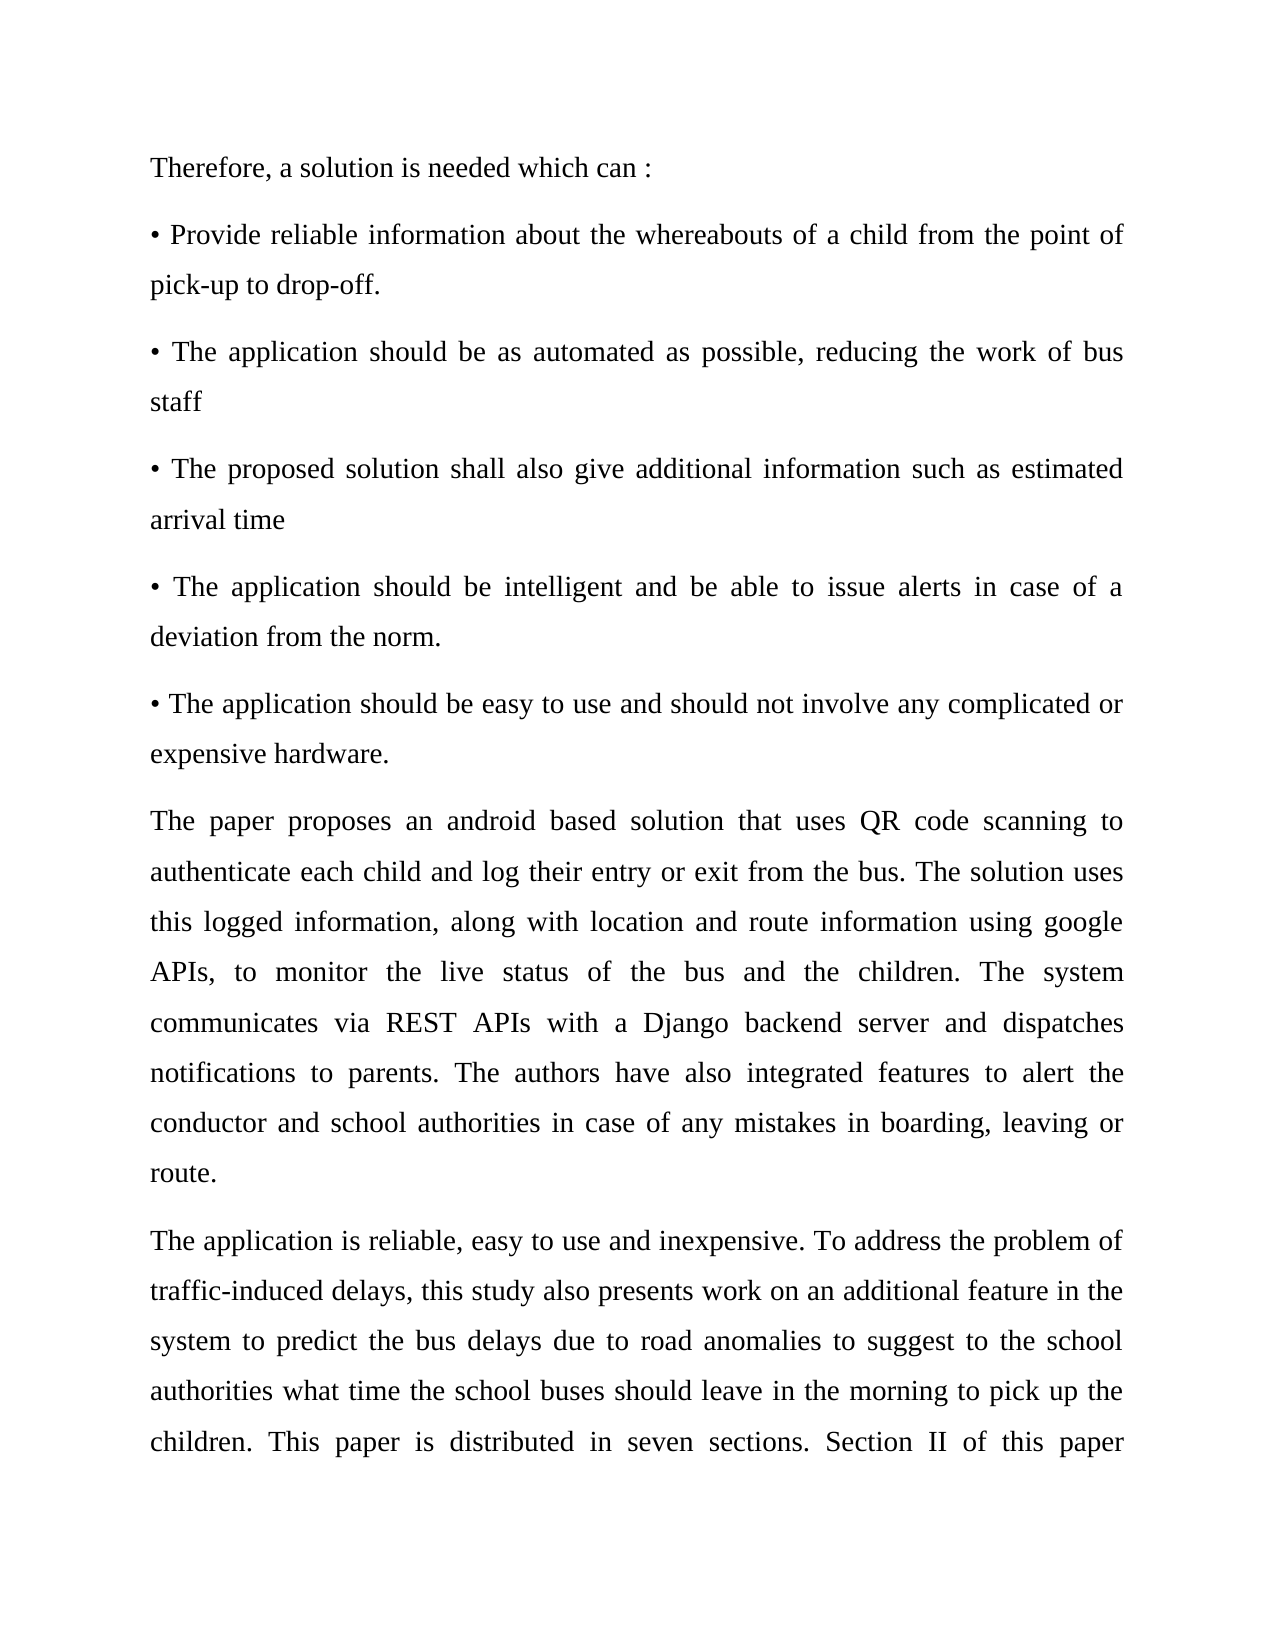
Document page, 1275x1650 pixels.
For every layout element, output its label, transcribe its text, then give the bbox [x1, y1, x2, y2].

text • The proposed solution shall also give additional information such as estimated arrival time [150, 452, 1125, 535]
text The paper proposes an android based solution that uses QR code scanning to authenticate each child and log their entry or exit from the bus. The solution uses this logged information, along with location and route information using google APIs, to monitor the live status of the bus and the children. The system communicates via REST APIs with a Django backend server and dispatches notifications to parents. The authors have also integrated features to alert the conductor and school authorities in case of any mistakes in boarding, leaving or route. [150, 803, 1125, 1189]
text Therefore, a solution is needed which can : [150, 150, 1125, 183]
text • The application should be easy to use and should not involve any complicated or expensive hardware. [150, 686, 1125, 770]
text • The application should be as automated as possible, reducing the work of bus staff [150, 334, 1125, 418]
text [150, 1223, 1125, 1457]
text • Provide reliable information about the whereabouts of a child from the point of pick-up to drop-off. [150, 217, 1125, 301]
text • The application should be intelligent and be able to issue alerts in case of a deviation from the norm. [150, 569, 1125, 653]
